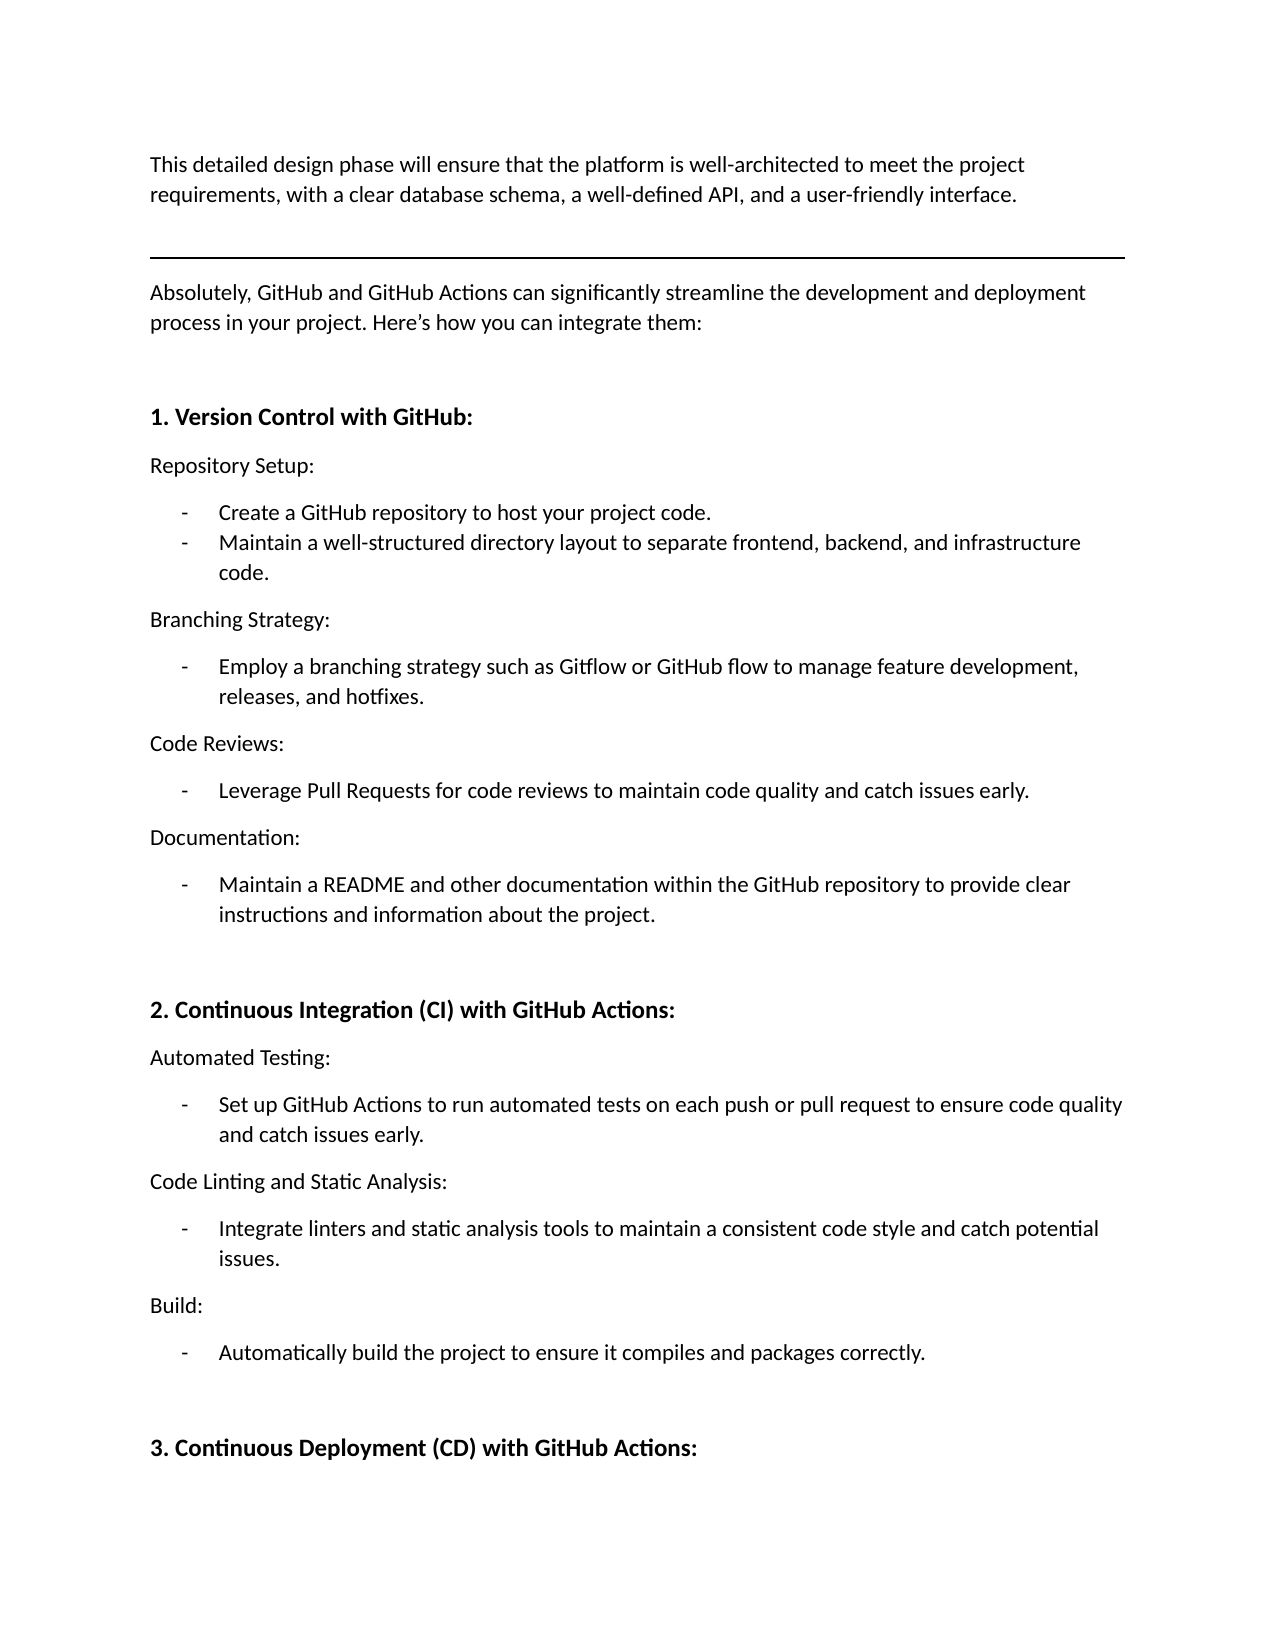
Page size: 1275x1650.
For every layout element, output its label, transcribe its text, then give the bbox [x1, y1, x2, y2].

text Documentation: [150, 823, 1125, 851]
list Automatically build the project to ensure it compiles and packages correctly. [181, 1338, 1125, 1366]
list Create a GitHub repository to host your project code. [181, 498, 1125, 526]
text Code Linting and Static Analysis: [150, 1167, 1125, 1195]
text Absolutely, GitHub and GitHub Actions can significantly streamline the development and deployment process in your project. Here’s how you can integrate them: [150, 278, 1125, 336]
text Code Reviews: [150, 729, 1125, 757]
list Maintain a README and other documentation within the GitHub repository to provide clear instructions and information about the project. [181, 870, 1125, 928]
list Set up GitHub Actions to run automated tests on each push or pull request to ensure code quality and catch issues early. [181, 1090, 1125, 1148]
list Integrate linters and static analysis tools to maintain a consistent code style and catch potential issues. [181, 1214, 1125, 1272]
text 1. Version Control with GitHub: [150, 402, 1125, 432]
text Branching Strategy: [150, 605, 1125, 633]
text This detailed design phase will ensure that the platform is well-architected to meet the project requirements, with a clear database schema, a well-defined API, and a user-friendly interface. [150, 150, 1125, 208]
list Maintain a well-structured directory layout to separate frontend, backend, and infrastructure code. [181, 528, 1125, 586]
text Repository Setup: [150, 451, 1125, 479]
text Build: [150, 1291, 1125, 1319]
text 3. Continuous Deployment (CD) with GitHub Actions: [150, 1432, 1125, 1462]
list Employ a branching strategy such as Gitflow or GitHub flow to manage feature development, releases, and hotfixes. [181, 652, 1125, 710]
text Automated Testing: [150, 1043, 1125, 1071]
list Leverage Pull Requests for code reviews to maintain code quality and catch issues early. [181, 776, 1125, 804]
text 2. Continuous Integration (CI) with GitHub Actions: [150, 994, 1125, 1024]
